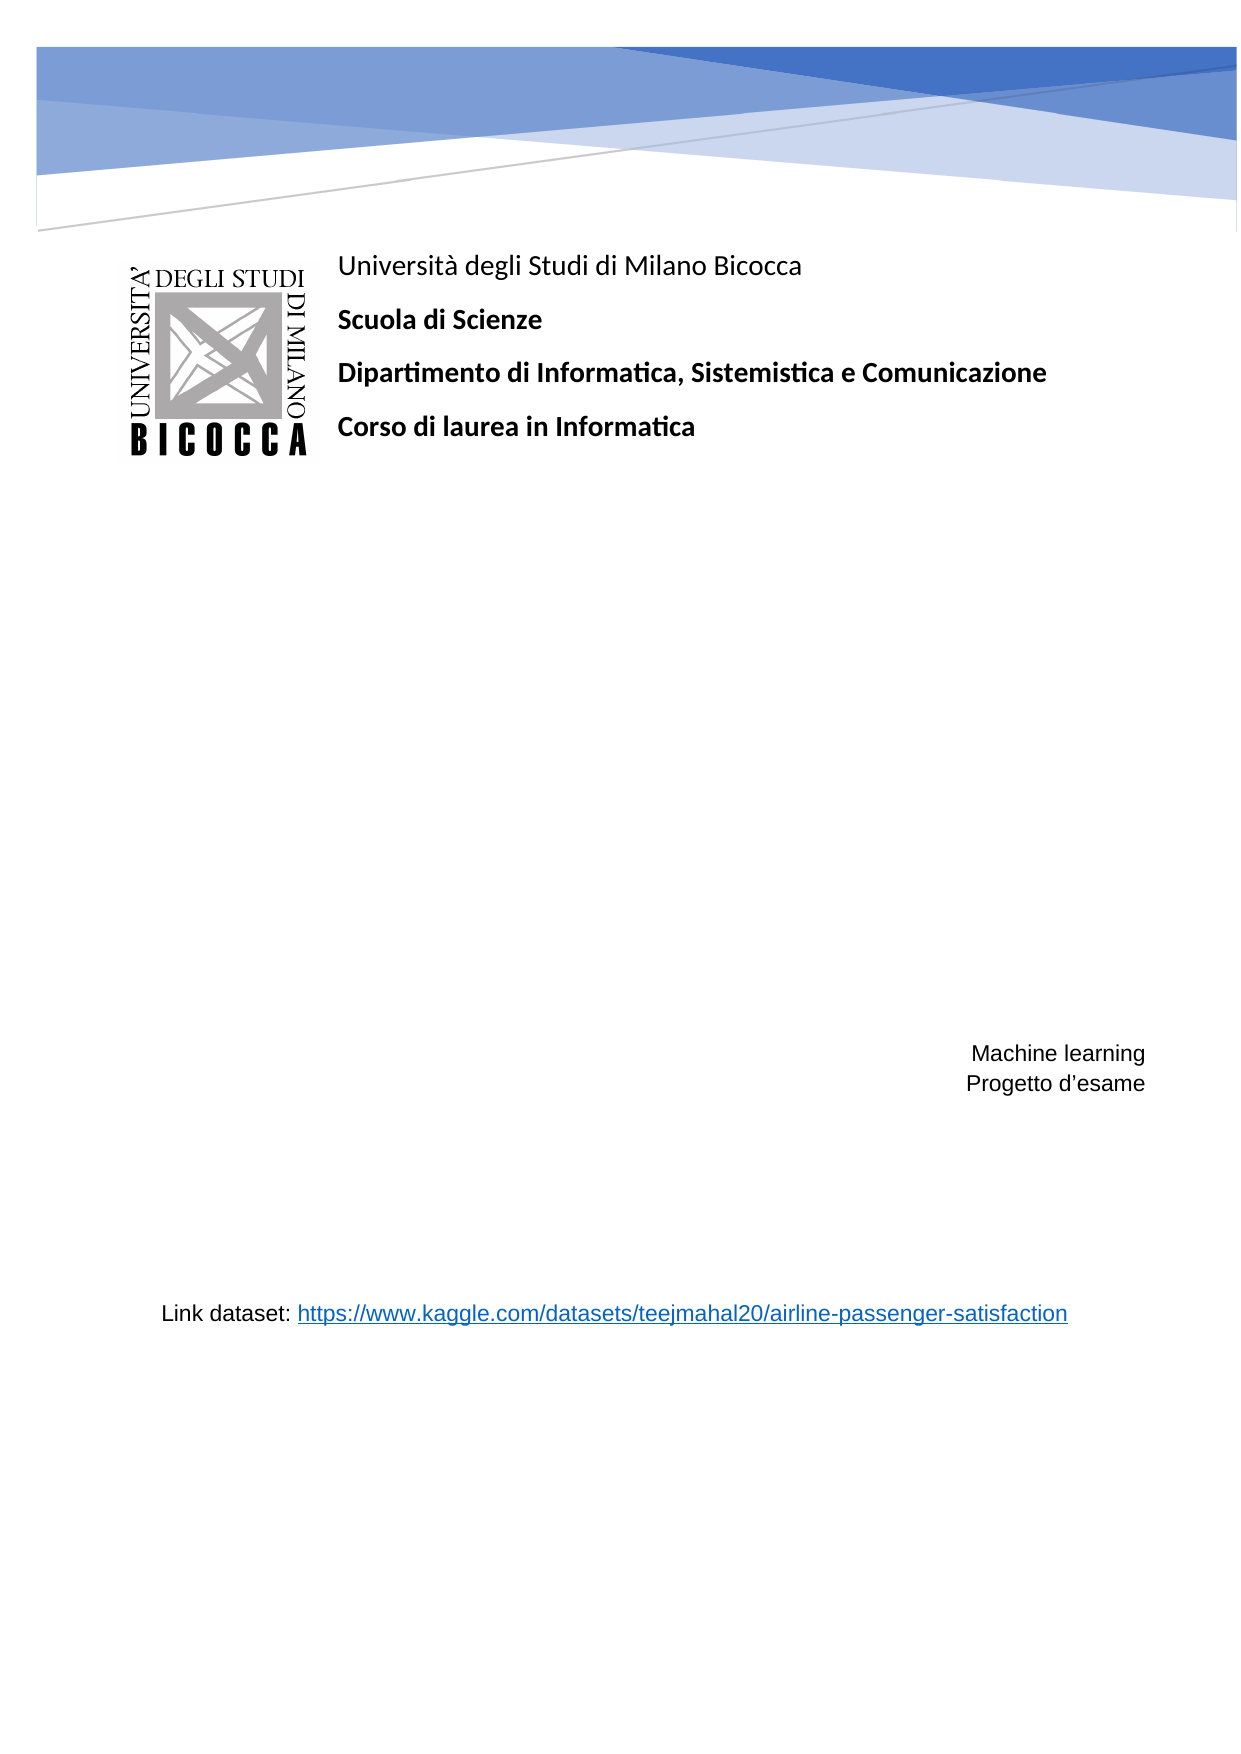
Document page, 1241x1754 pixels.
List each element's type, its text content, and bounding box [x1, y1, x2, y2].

text Università degli Studi di Milano Bicocca [118, 247, 1122, 283]
picture [36, 46, 1237, 247]
picture [118, 258, 319, 465]
text Corso di laurea in Informatica [319, 408, 1122, 443]
text Scuola di Scienze [319, 301, 1122, 337]
text Dipartimento di Informatica, Sistemistica e Comunicazione [319, 354, 1122, 390]
